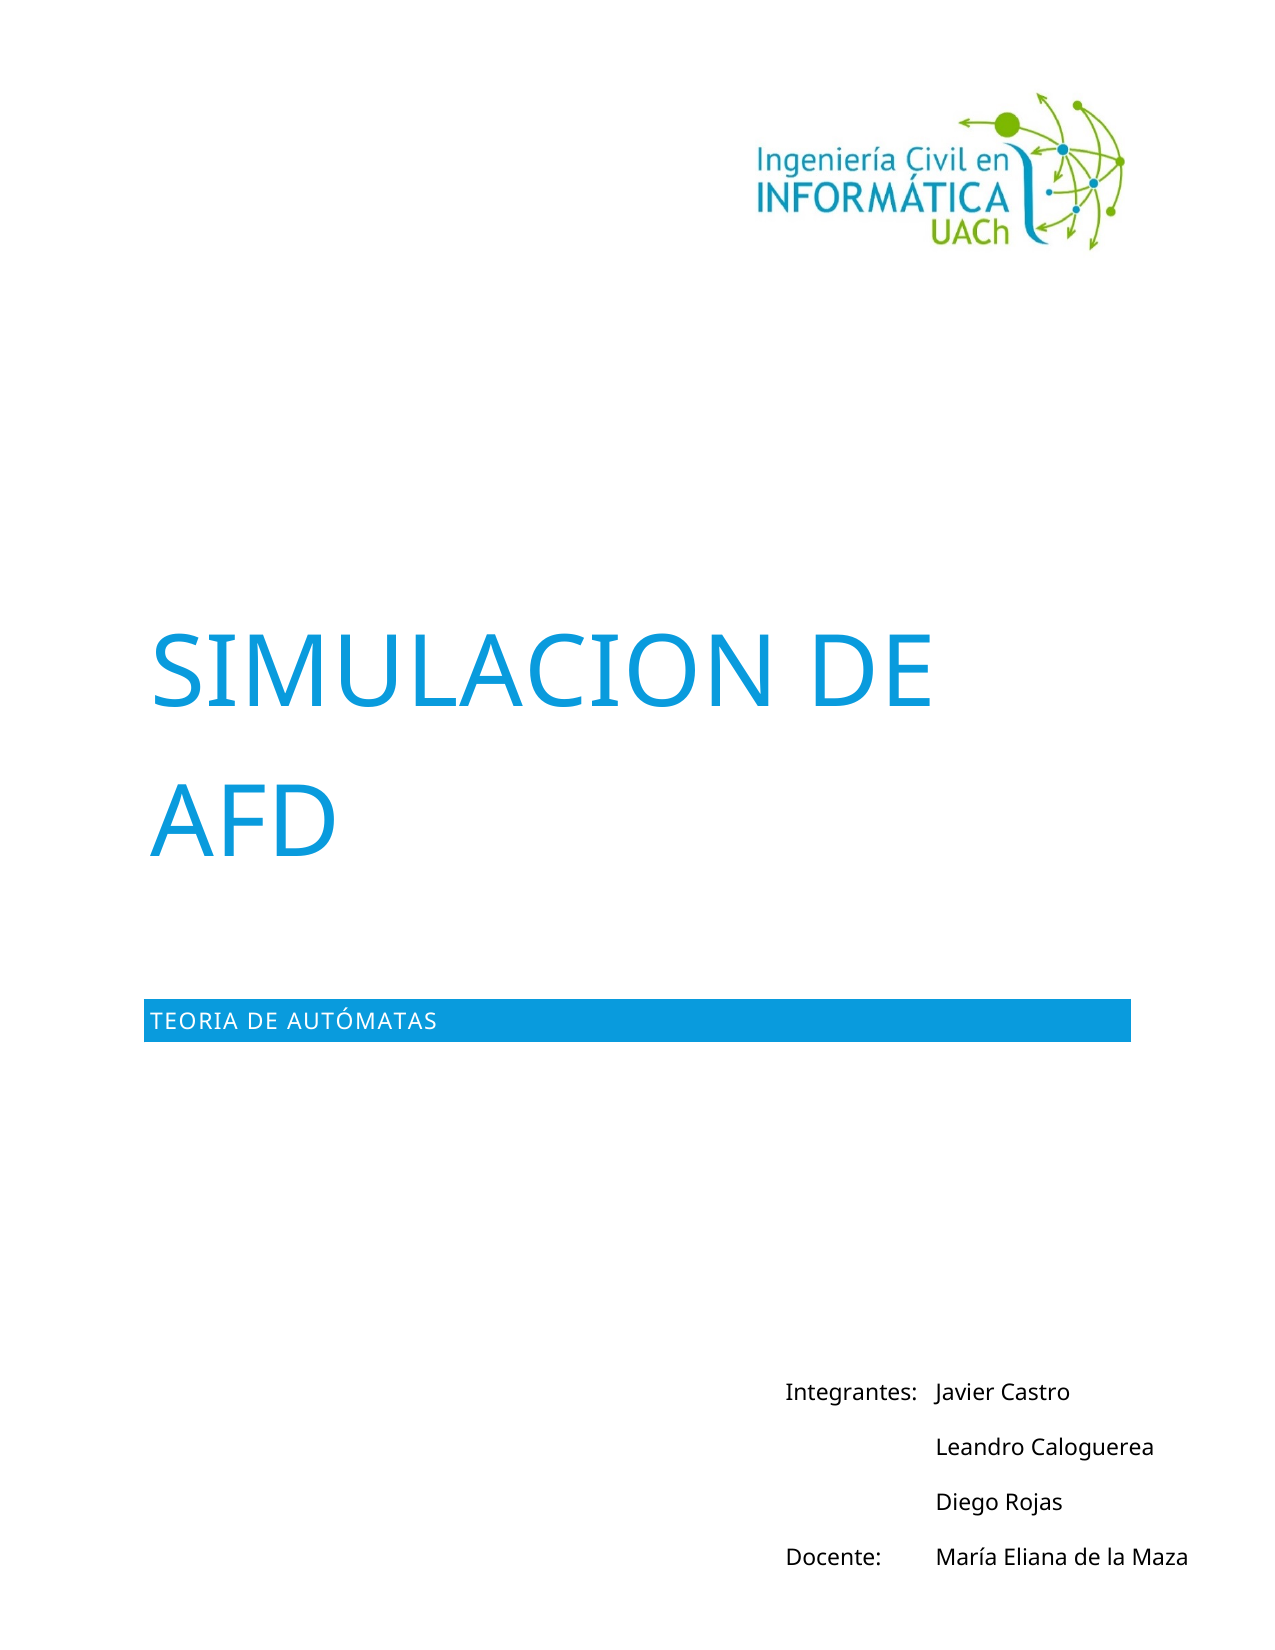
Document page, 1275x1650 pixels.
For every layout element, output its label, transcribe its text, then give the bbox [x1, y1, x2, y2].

title Simulacion de AFD [150, 599, 1125, 885]
picture [755, 82, 1125, 299]
text TEORIA DE Autómatas [150, 1005, 1125, 1036]
